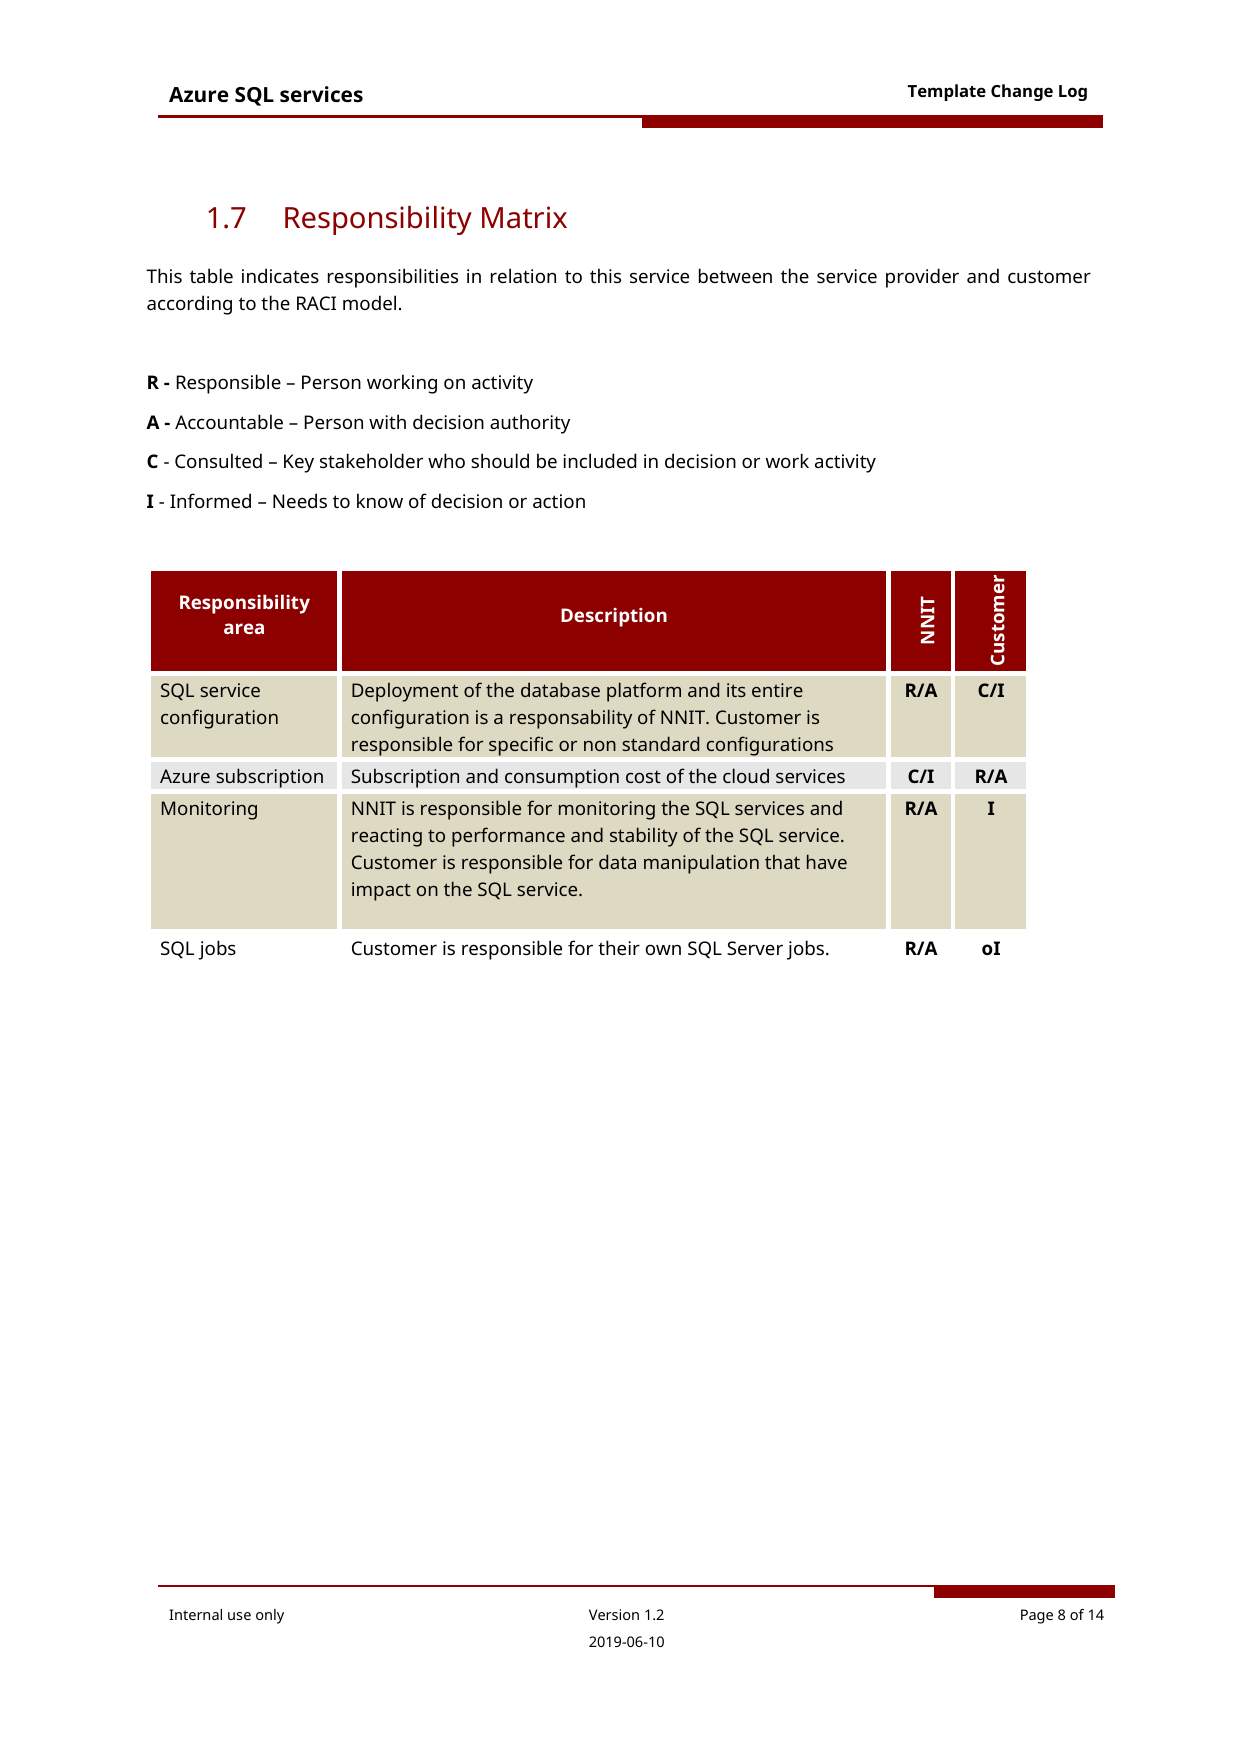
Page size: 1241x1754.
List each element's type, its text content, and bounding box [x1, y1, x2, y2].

table_cell NNIT is responsible for monitoring the SQL services and reacting to performance and stability of the SQL service. Customer is responsible for data manipulation that have impact on the SQL service. [342, 794, 886, 929]
text This table indicates responsibilities in relation to this service between the service provider and customer according to the RACI model. [146, 262, 1092, 316]
table_cell R/A [891, 676, 951, 757]
table_cell C/I [891, 762, 951, 789]
text C - Consulted – Key stakeholder who should be included in decision or work activity [146, 447, 1092, 474]
table_cell Monitoring [151, 794, 337, 929]
table_cell Azure subscription [151, 762, 337, 789]
table_cell C/I [955, 676, 1026, 757]
table_cell I [955, 794, 1026, 929]
table_cell SQL service configuration [151, 676, 337, 757]
text R - Responsible – Person working on activity [146, 368, 1092, 395]
table_cell R/A [955, 762, 1026, 789]
table_header NNIT [891, 571, 951, 671]
table_header Description [342, 571, 886, 671]
table_cell SQL jobs [151, 934, 337, 961]
table_cell oI [955, 934, 1026, 961]
table_cell Customer is responsible for their own SQL Server jobs. [342, 934, 886, 961]
table_cell Subscription and consumption cost of the cloud services [342, 762, 886, 789]
table_cell R/A [891, 794, 951, 929]
table_cell R/A [891, 934, 951, 961]
subtitle Responsibility Matrix [206, 197, 1092, 237]
text A - Accountable – Person with decision authority [146, 408, 1092, 435]
table_cell Deployment of the database platform and its entire configuration is a responsability of NNIT. Customer is responsible for specific or non standard configurations [342, 676, 886, 757]
text I - Informed – Needs to know of decision or action [146, 487, 1092, 514]
table_header Customer [955, 571, 1026, 671]
table_header Responsibility area [151, 571, 337, 671]
